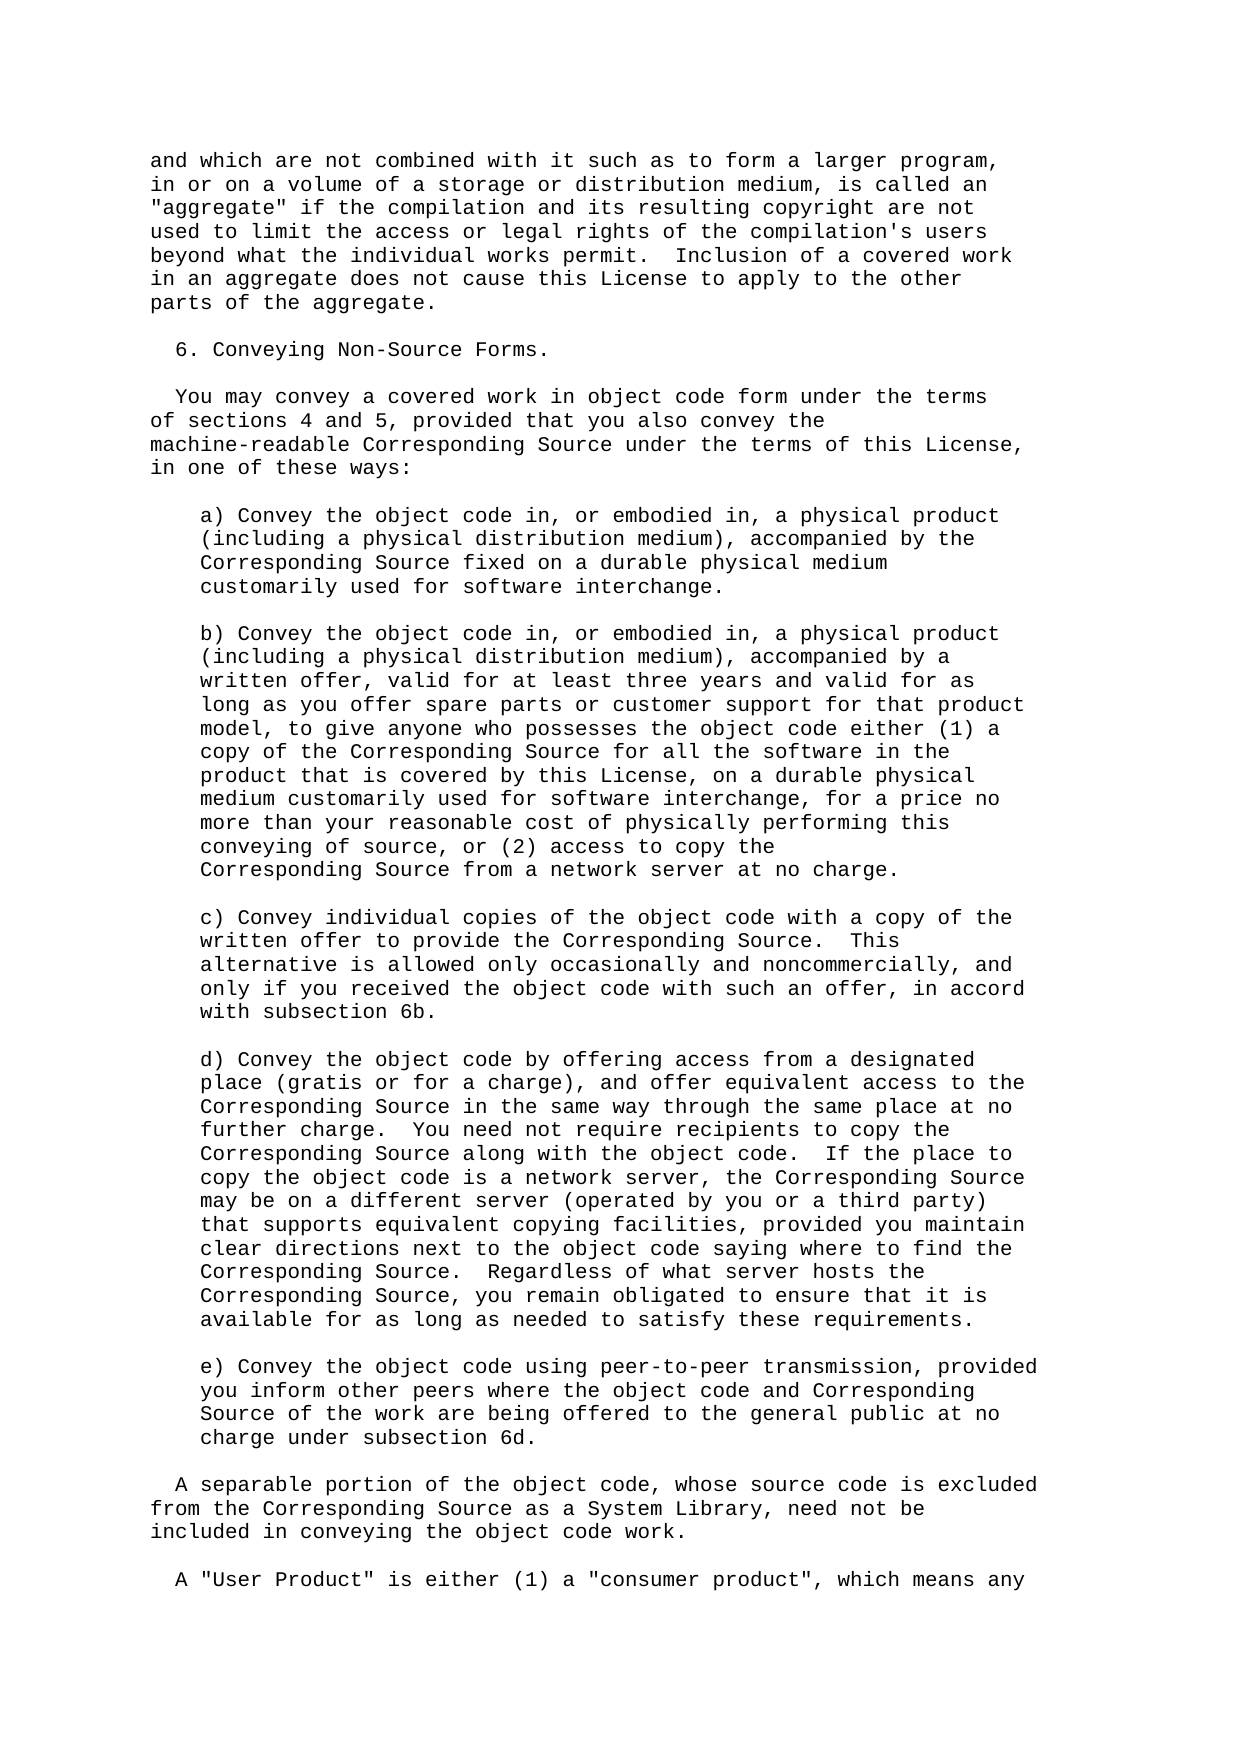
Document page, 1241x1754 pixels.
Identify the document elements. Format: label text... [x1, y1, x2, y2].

text used to limit the access or legal rights of the compilation's users [150, 221, 1090, 244]
text alternative is allowed only occasionally and noncommercially, and [150, 954, 1090, 978]
text Corresponding Source fixed on a durable physical medium [150, 552, 1090, 576]
text included in conveying the object code work. [150, 1521, 1090, 1545]
text only if you received the object code with such an offer, in accord [150, 978, 1090, 1001]
text b) Convey the object code in, or embodied in, a physical product [150, 623, 1090, 647]
text of sections 4 and 5, provided that you also convey the [150, 410, 1090, 434]
text (including a physical distribution medium), accompanied by the [150, 528, 1090, 552]
text Corresponding Source, you remain obligated to ensure that it is [150, 1285, 1090, 1309]
text written offer to provide the Corresponding Source. This [150, 930, 1090, 954]
text you inform other peers where the object code and Corresponding [150, 1379, 1090, 1403]
text with subsection 6b. [150, 1001, 1090, 1025]
text copy of the Corresponding Source for all the software in the [150, 741, 1090, 765]
text long as you offer spare parts or customer support for that product [150, 694, 1090, 717]
text more than your reasonable cost of physically performing this [150, 812, 1090, 836]
text parts of the aggregate. [150, 292, 1090, 316]
text place (gratis or for a charge), and offer equivalent access to the [150, 1072, 1090, 1096]
text in or on a volume of a storage or distribution medium, is called an [150, 174, 1090, 197]
text from the Corresponding Source as a System Library, need not be [150, 1498, 1090, 1521]
text may be on a different server (operated by you or a third party) [150, 1190, 1090, 1214]
text model, to give anyone who possesses the object code either (1) a [150, 717, 1090, 741]
text a) Convey the object code in, or embodied in, a physical product [150, 505, 1090, 528]
text 6. Conveying Non-Source Forms. [150, 339, 1090, 363]
text Corresponding Source from a network server at no charge. [150, 859, 1090, 883]
text Corresponding Source along with the object code. If the place to [150, 1143, 1090, 1167]
text Corresponding Source. Regardless of what server hosts the [150, 1261, 1090, 1285]
text c) Convey individual copies of the object code with a copy of the [150, 907, 1090, 930]
text Source of the work are being offered to the general public at no [150, 1403, 1090, 1427]
text charge under subsection 6d. [150, 1427, 1090, 1451]
text in one of these ways: [150, 457, 1090, 481]
text d) Convey the object code by offering access from a designated [150, 1048, 1090, 1072]
text A separable portion of the object code, whose source code is excluded [150, 1474, 1090, 1498]
text beyond what the individual works permit. Inclusion of a covered work [150, 244, 1090, 268]
text written offer, valid for at least three years and valid for as [150, 670, 1090, 694]
text copy the object code is a network server, the Corresponding Source [150, 1167, 1090, 1190]
text conveying of source, or (2) access to copy the [150, 836, 1090, 859]
text You may convey a covered work in object code form under the terms [150, 386, 1090, 410]
text e) Convey the object code using peer-to-peer transmission, provided [150, 1356, 1090, 1379]
text machine-readable Corresponding Source under the terms of this License, [150, 434, 1090, 457]
text (including a physical distribution medium), accompanied by a [150, 647, 1090, 670]
text clear directions next to the object code saying where to find the [150, 1238, 1090, 1261]
text and which are not combined with it such as to form a larger program, [150, 150, 1090, 174]
text customarily used for software interchange. [150, 576, 1090, 599]
text in an aggregate does not cause this License to apply to the other [150, 268, 1090, 292]
text A "User Product" is either (1) a "consumer product", which means any [150, 1569, 1090, 1592]
text available for as long as needed to satisfy these requirements. [150, 1309, 1090, 1332]
text Corresponding Source in the same way through the same place at no [150, 1096, 1090, 1119]
text "aggregate" if the compilation and its resulting copyright are not [150, 197, 1090, 221]
text further charge. You need not require recipients to copy the [150, 1119, 1090, 1143]
text that supports equivalent copying facilities, provided you maintain [150, 1214, 1090, 1238]
text product that is covered by this License, on a durable physical [150, 765, 1090, 788]
text medium customarily used for software interchange, for a price no [150, 788, 1090, 812]
